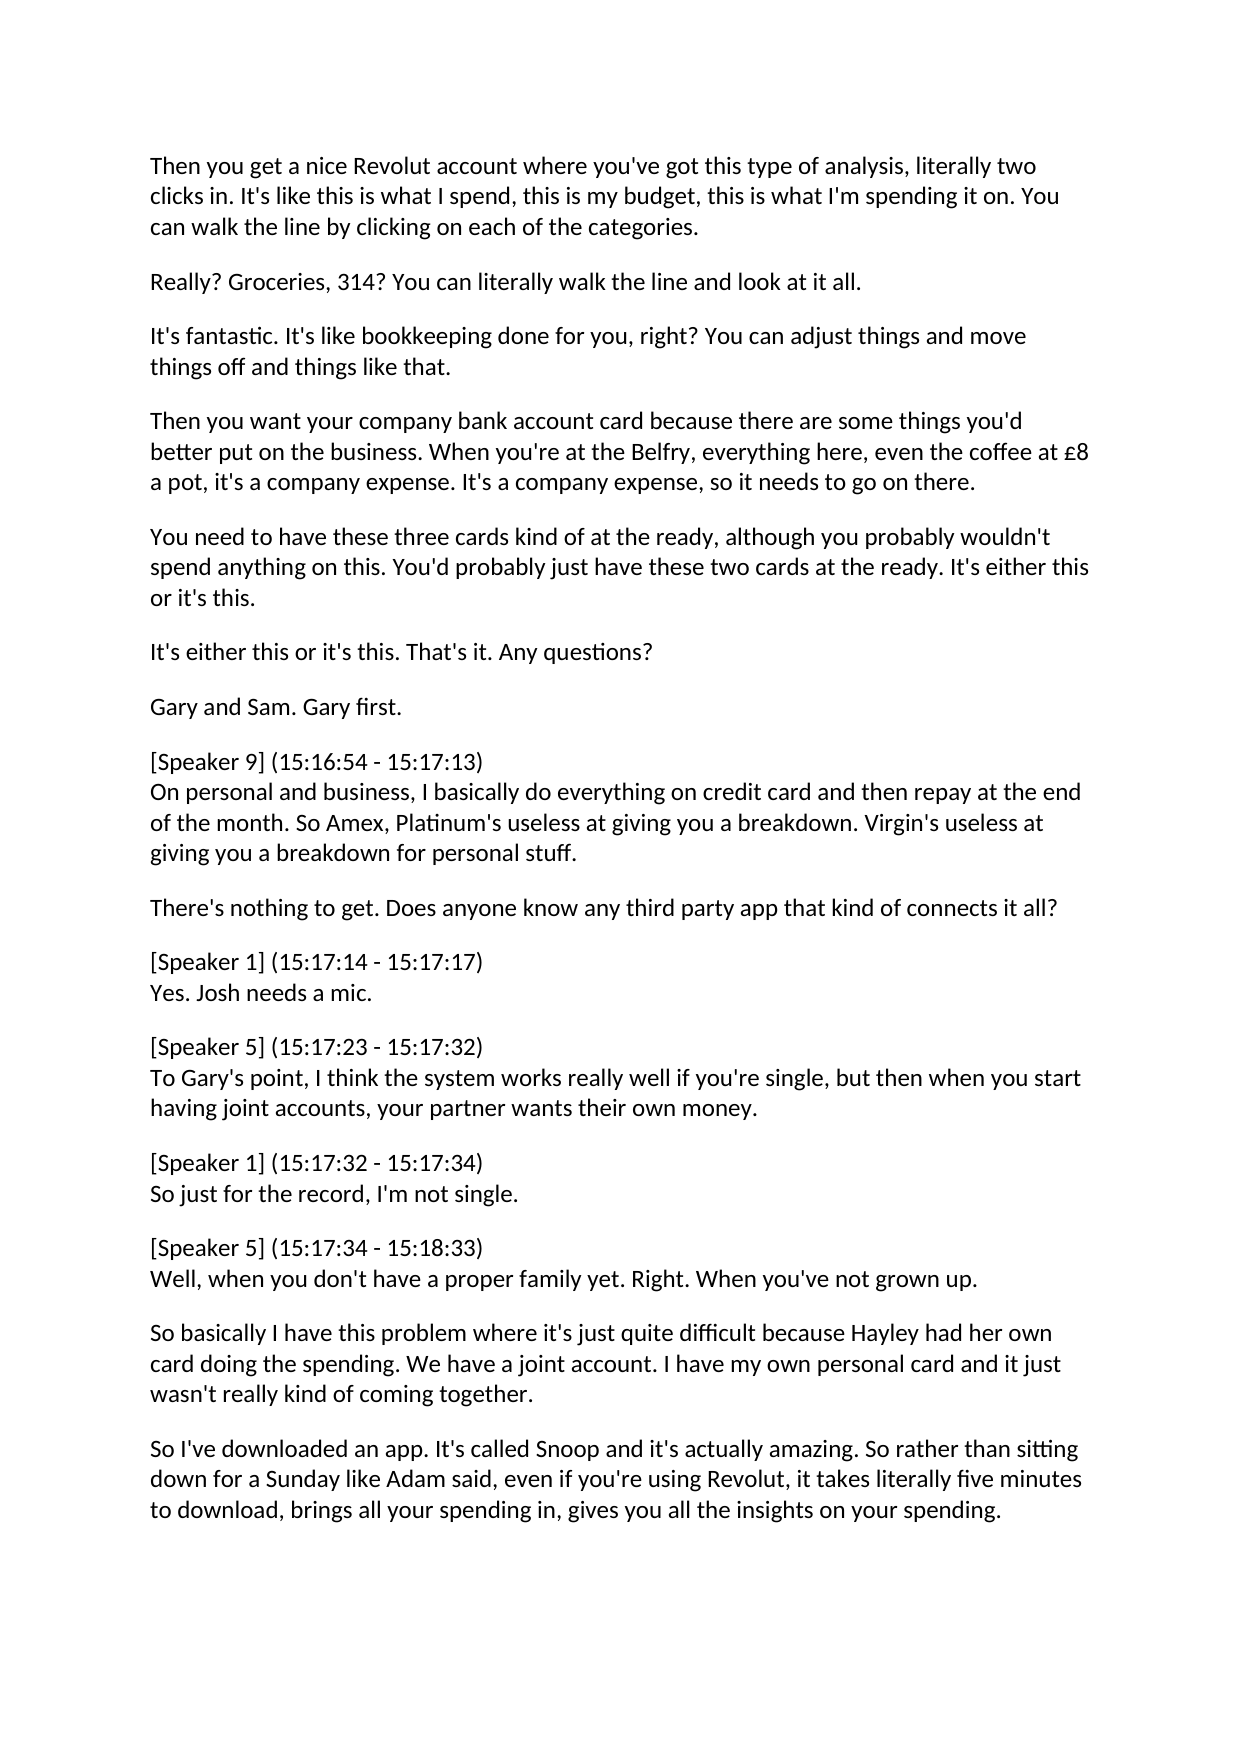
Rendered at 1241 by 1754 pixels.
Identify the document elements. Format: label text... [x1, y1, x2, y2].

text Well, when you don't have a proper family yet. Right. When you've not grown up. [150, 1263, 1090, 1293]
text There's nothing to get. Does anyone know any third party app that kind of connects it all? [150, 892, 1090, 922]
text [Speaker 1] (15:17:14 - 15:17:17) [150, 946, 1090, 977]
text [Speaker 9] (15:16:54 - 15:17:13) [150, 746, 1090, 776]
text [Speaker 5] (15:17:34 - 15:18:33) [150, 1232, 1090, 1263]
text Then you get a nice Revolut account where you've got this type of analysis, literally two clicks in. It's like this is what I spend, this is my budget, this is what I'm spending it on. You can walk the line by clicking on each of the categories. [150, 150, 1090, 242]
text Yes. Josh needs a mic. [150, 977, 1090, 1007]
text It's either this or it's this. That's it. Any questions? [150, 637, 1090, 667]
text To Gary's point, I think the system works really well if you're single, but then when you start having joint accounts, your partner wants their own money. [150, 1062, 1090, 1123]
text So just for the record, I'm not single. [150, 1178, 1090, 1208]
text On personal and business, I basically do everything on credit card and then repay at the end of the month. So Amex, Platinum's useless at giving you a breakdown. Virgin's useless at giving you a breakdown for personal stuff. [150, 776, 1090, 868]
text [Speaker 5] (15:17:23 - 15:17:32) [150, 1032, 1090, 1062]
text Gary and Sam. Gary first. [150, 691, 1090, 722]
text So basically I have this problem where it's just quite difficult because Hayley had her own card doing the spending. We have a joint account. I have my own personal card and it just wasn't really kind of coming together. [150, 1317, 1090, 1409]
text Then you want your company bank account card because there are some things you'd better put on the business. When you're at the Belfry, everything here, even the coffee at £8 a pot, it's a company expense. It's a company expense, so it needs to go on there. [150, 405, 1090, 497]
text Really? Groceries, 314? You can literally walk the line and look at it all. [150, 266, 1090, 296]
text So I've downloaded an app. It's called Snoop and it's actually amazing. So rather than sitting down for a Sunday like Adam said, even if you're using Revolut, it takes literally five minutes to download, brings all your spending in, gives you all the insights on your spending. [150, 1433, 1090, 1524]
text [Speaker 1] (15:17:32 - 15:17:34) [150, 1147, 1090, 1178]
text It's fantastic. It's like bookkeeping done for you, right? You can adjust things and move things off and things like that. [150, 320, 1090, 381]
text You need to have these three cards kind of at the ready, although you probably wouldn't spend anything on this. You'd probably just have these two cards at the ready. It's either this or it's this. [150, 521, 1090, 612]
